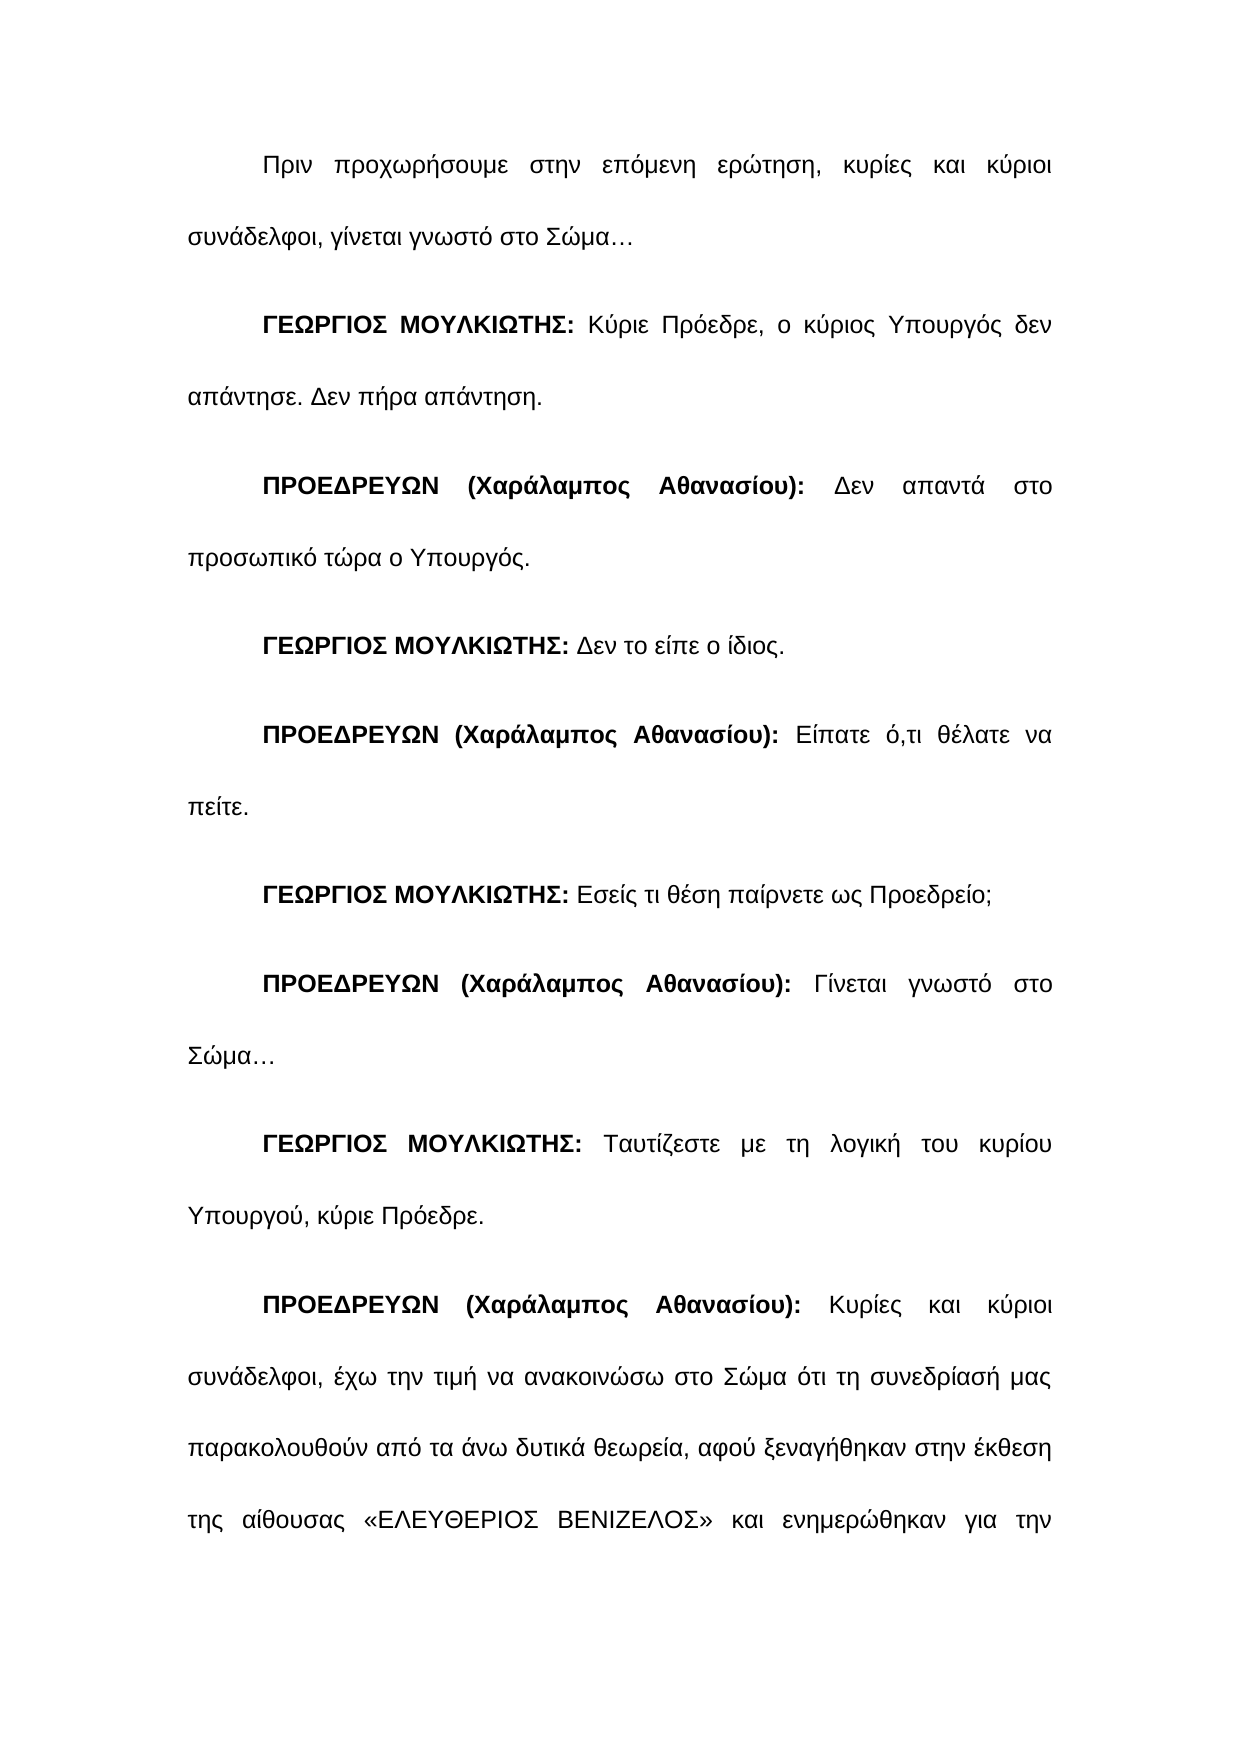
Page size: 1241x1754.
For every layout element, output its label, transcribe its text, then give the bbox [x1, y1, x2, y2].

text ΓΕΩΡΓΙΟΣ ΜΟΥΛΚΙΩΤΗΣ: Ταυτίζεστε με τη λογική του κυρίου Υπουργού, κύριε Πρόεδρε. [187, 1129, 1053, 1230]
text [187, 1289, 1053, 1534]
text ΠΡΟΕΔΡΕΥΩΝ (Χαράλαμπος Αθανασίου): Είπατε ό,τι θέλατε να πείτε. [187, 720, 1053, 820]
text ΠΡΟΕΔΡΕΥΩΝ (Χαράλαμπος Αθανασίου): Γίνεται γνωστό στο Σώμα… [187, 969, 1053, 1069]
text Πριν προχωρήσουμε στην επόμενη ερώτηση, κυρίες και κύριοι συνάδελφοι, γίνεται γνωστό στο Σώμα… [187, 150, 1053, 251]
text ΓΕΩΡΓΙΟΣ ΜΟΥΛΚΙΩΤΗΣ: Εσείς τι θέση παίρνετε ως Προεδρείο; [187, 880, 1053, 909]
text ΠΡΟΕΔΡΕΥΩΝ (Χαράλαμπος Αθανασίου): Δεν απαντά στο προσωπικό τώρα ο Υπουργός. [187, 471, 1053, 571]
text ΓΕΩΡΓΙΟΣ ΜΟΥΛΚΙΩΤΗΣ: Κύριε Πρόεδρε, ο κύριος Υπουργός δεν απάντησε. Δεν πήρα απάντηση. [187, 310, 1053, 411]
text ΓΕΩΡΓΙΟΣ ΜΟΥΛΚΙΩΤΗΣ: Δεν το είπε ο ίδιος. [187, 631, 1053, 660]
